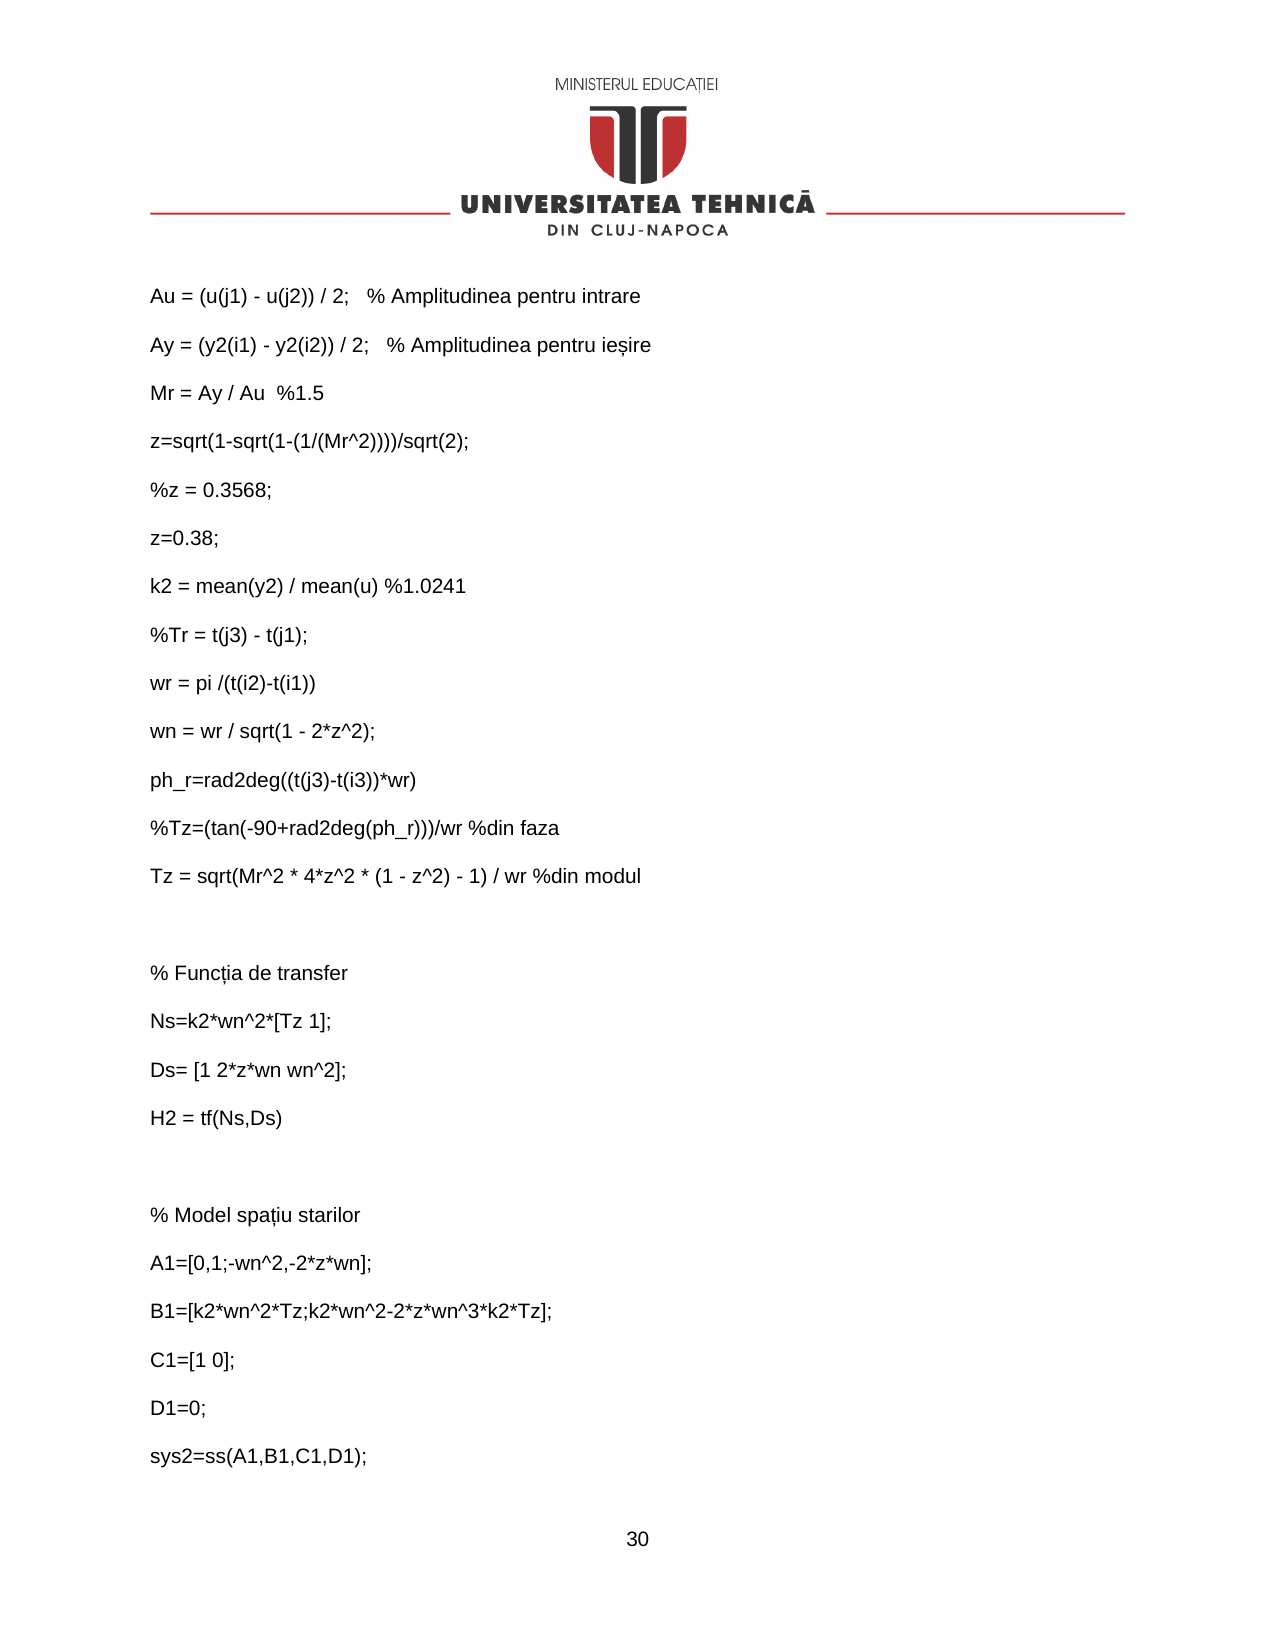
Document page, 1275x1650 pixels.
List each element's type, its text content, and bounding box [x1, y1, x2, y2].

text H2 = tf(Ns,Ds) [150, 1106, 1125, 1130]
text % Model spațiu starilor [150, 1203, 1125, 1227]
text Au = (u(j1) - u(j2)) / 2; % Amplitudinea pentru intrare [150, 284, 1125, 308]
text z=sqrt(1-sqrt(1-(1/(Mr^2))))/sqrt(2); [150, 429, 1125, 453]
text C1=[1 0]; [150, 1348, 1125, 1372]
text Mr = Ay / Au %1.5 [150, 381, 1125, 405]
text wr = pi /(t(i2)-t(i1)) [150, 671, 1125, 695]
text % Funcția de transfer [150, 961, 1125, 985]
text Ns=k2*wn^2*[Tz 1]; [150, 1009, 1125, 1033]
text B1=[k2*wn^2*Tz;k2*wn^2-2*z*wn^3*k2*Tz]; [150, 1299, 1125, 1323]
text z=0.38; [150, 526, 1125, 550]
text %z = 0.3568; [150, 478, 1125, 502]
text D1=0; [150, 1396, 1125, 1420]
text Ds= [1 2*z*wn wn^2]; [150, 1058, 1125, 1082]
text wn = wr / sqrt(1 - 2*z^2); [150, 719, 1125, 743]
text sys2=ss(A1,B1,C1,D1); [150, 1444, 1125, 1468]
text Ay = (y2(i1) - y2(i2)) / 2; % Amplitudinea pentru ieșire [150, 333, 1125, 357]
text %Tr = t(j3) - t(j1); [150, 623, 1125, 647]
text ph_r=rad2deg((t(j3)-t(i3))*wr) [150, 768, 1125, 792]
picture [150, 75, 1125, 236]
text %Tz=(tan(-90+rad2deg(ph_r)))/wr %din faza [150, 816, 1125, 840]
text Tz = sqrt(Mr^2 * 4*z^2 * (1 - z^2) - 1) / wr %din modul [150, 864, 1125, 888]
text k2 = mean(y2) / mean(u) %1.0241 [150, 574, 1125, 598]
text A1=[0,1;-wn^2,-2*z*wn]; [150, 1251, 1125, 1275]
